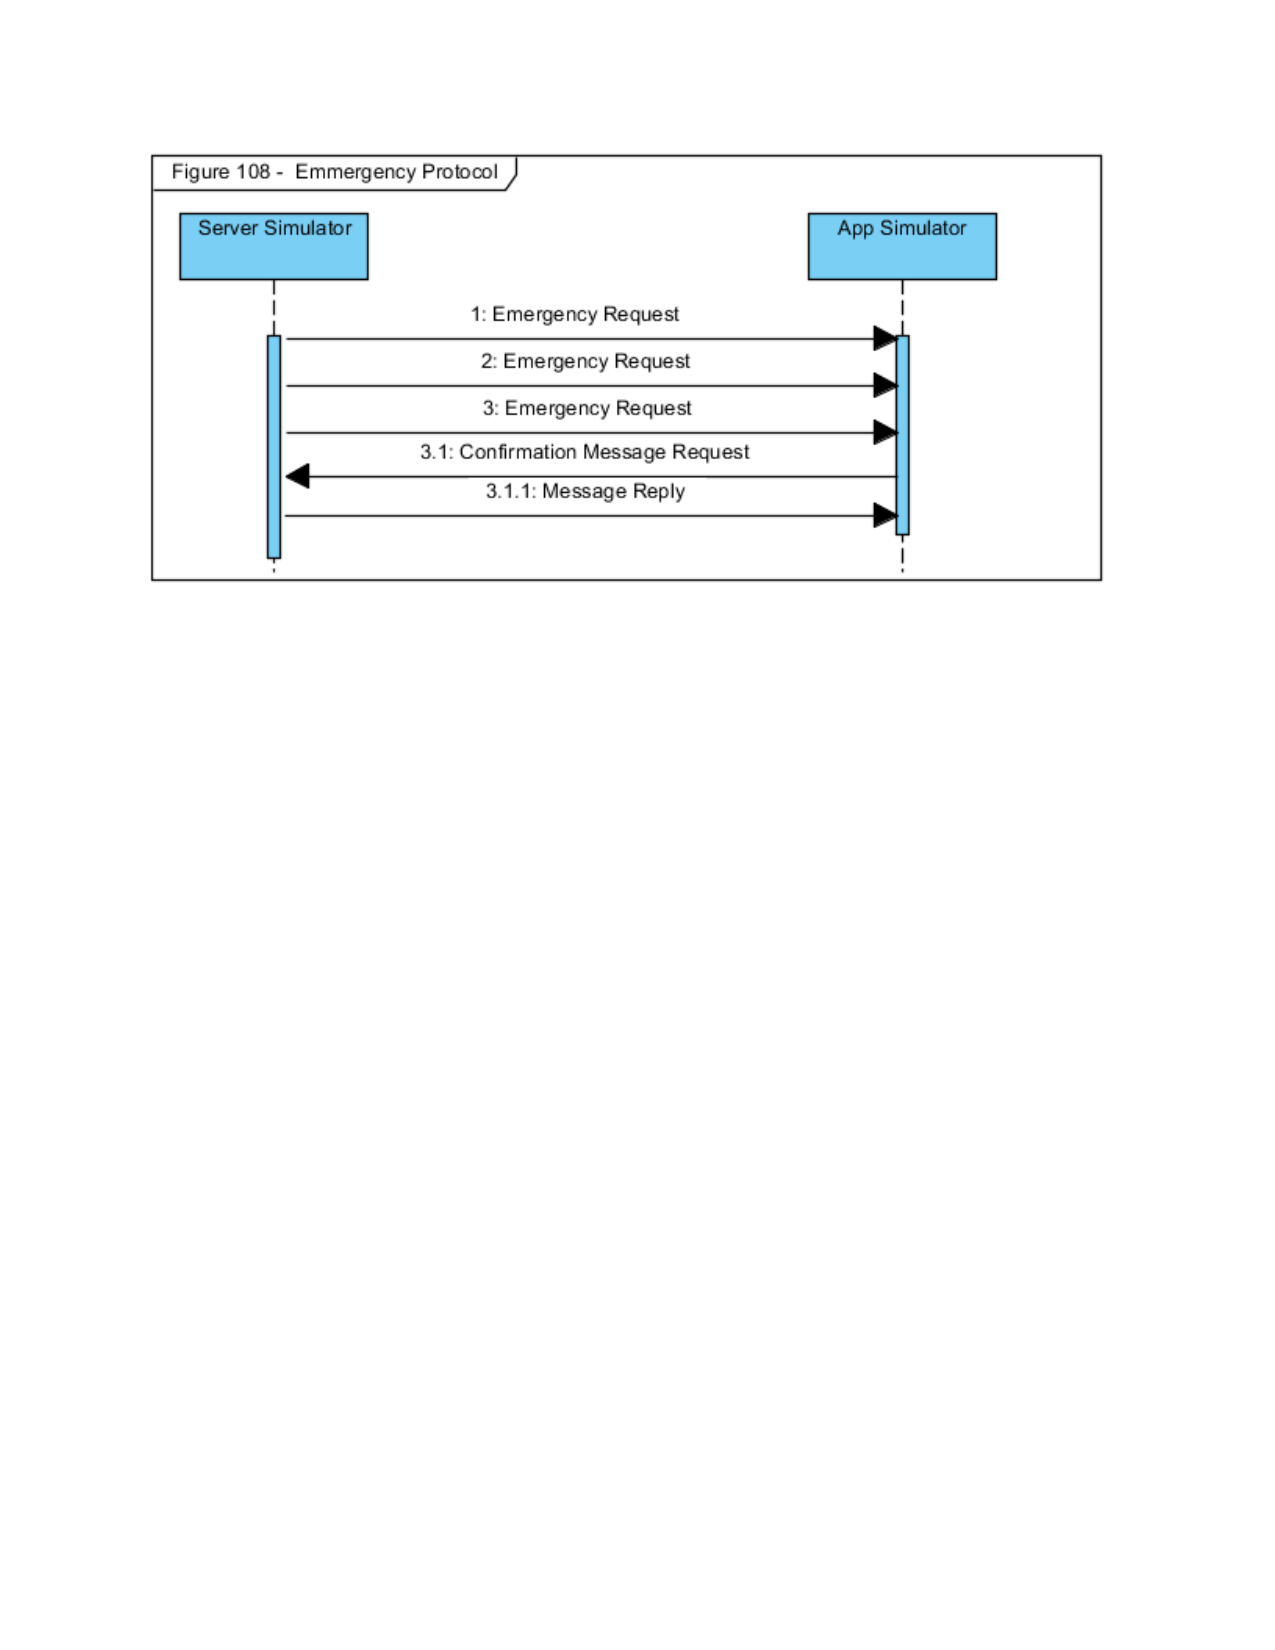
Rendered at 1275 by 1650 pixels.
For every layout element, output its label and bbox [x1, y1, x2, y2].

picture [150, 150, 1121, 589]
